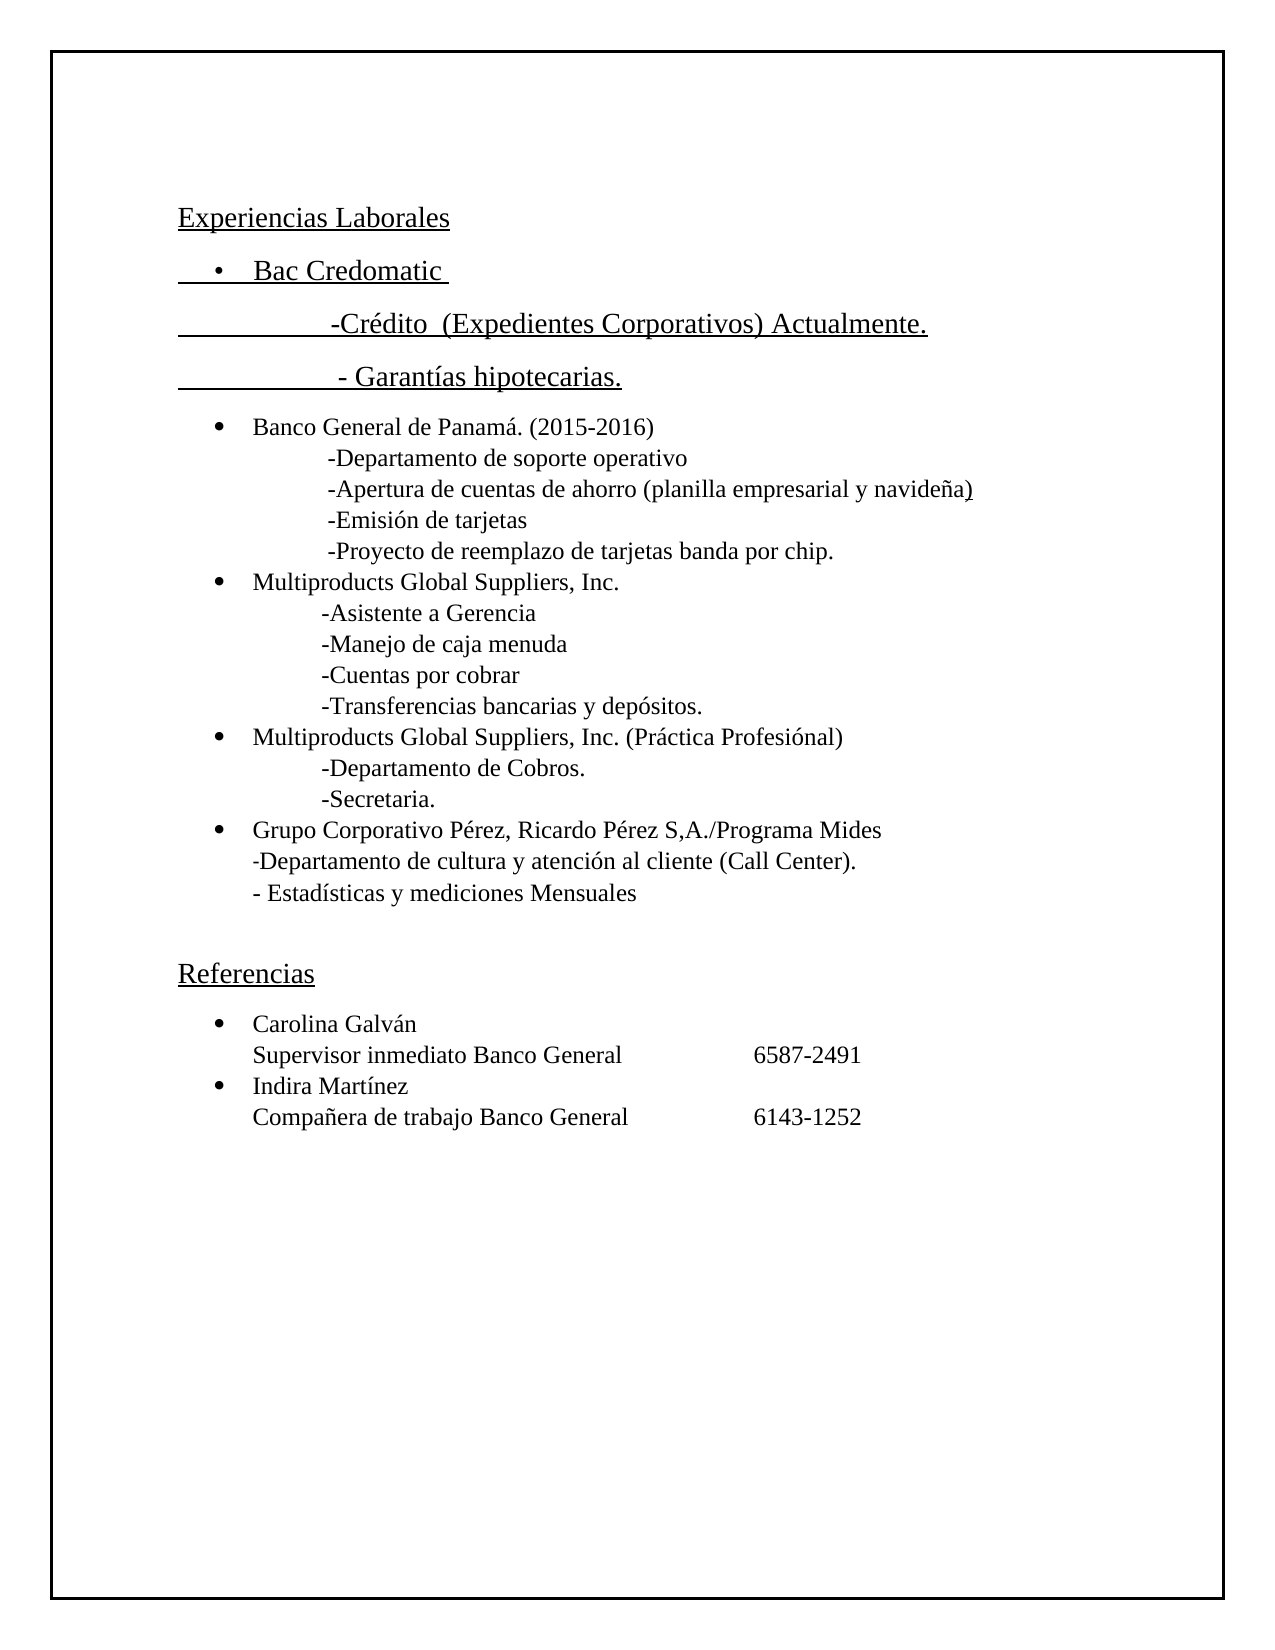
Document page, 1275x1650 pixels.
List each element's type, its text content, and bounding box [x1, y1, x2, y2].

list -Departamento de Cobros. [252, 753, 1098, 782]
list -Transferencias bancarias y depósitos. [252, 691, 1098, 720]
list - Estadísticas y mediciones Mensuales [252, 878, 1098, 906]
list -Manejo de caja menuda [252, 629, 1098, 658]
text -Crédito (Expedientes Corporativos) Actualmente. [177, 306, 1098, 339]
text Referencias [177, 956, 1098, 990]
list -Asistente a Gerencia [252, 598, 1098, 627]
text • Bac Credomatic [177, 253, 1098, 287]
list -Apertura de cuentas de ahorro (planilla empresarial y navideña) [327, 474, 1098, 502]
list -Secretaria. [252, 784, 1098, 813]
list Banco General de Panamá. (2015-2016) [215, 412, 1098, 440]
list Indira Martínez [215, 1071, 1098, 1100]
list Carolina Galván [215, 1009, 1098, 1038]
list -Departamento de soporte operativo [327, 443, 1098, 471]
list Compañera de trabajo Banco General 6143-1252 [252, 1102, 1098, 1131]
text - Garantías hipotecarias. [177, 359, 1098, 392]
list -Emisión de tarjetas [327, 505, 1098, 533]
list -Proyecto de reemplazo de tarjetas banda por chip. [327, 536, 1098, 564]
list Grupo Corporativo Pérez, Ricardo Pérez S,A./Programa Mides [215, 815, 1098, 844]
list -Departamento de cultura y atención al cliente (Call Center). [252, 846, 1098, 875]
text Experiencias Laborales [177, 200, 1098, 234]
list Multiproducts Global Suppliers, Inc. (Práctica Profesiónal) [215, 722, 1098, 751]
list -Cuentas por cobrar [252, 660, 1098, 689]
list Supervisor inmediato Banco General 6587-2491 [252, 1040, 1098, 1069]
list Multiproducts Global Suppliers, Inc. [215, 567, 1098, 596]
